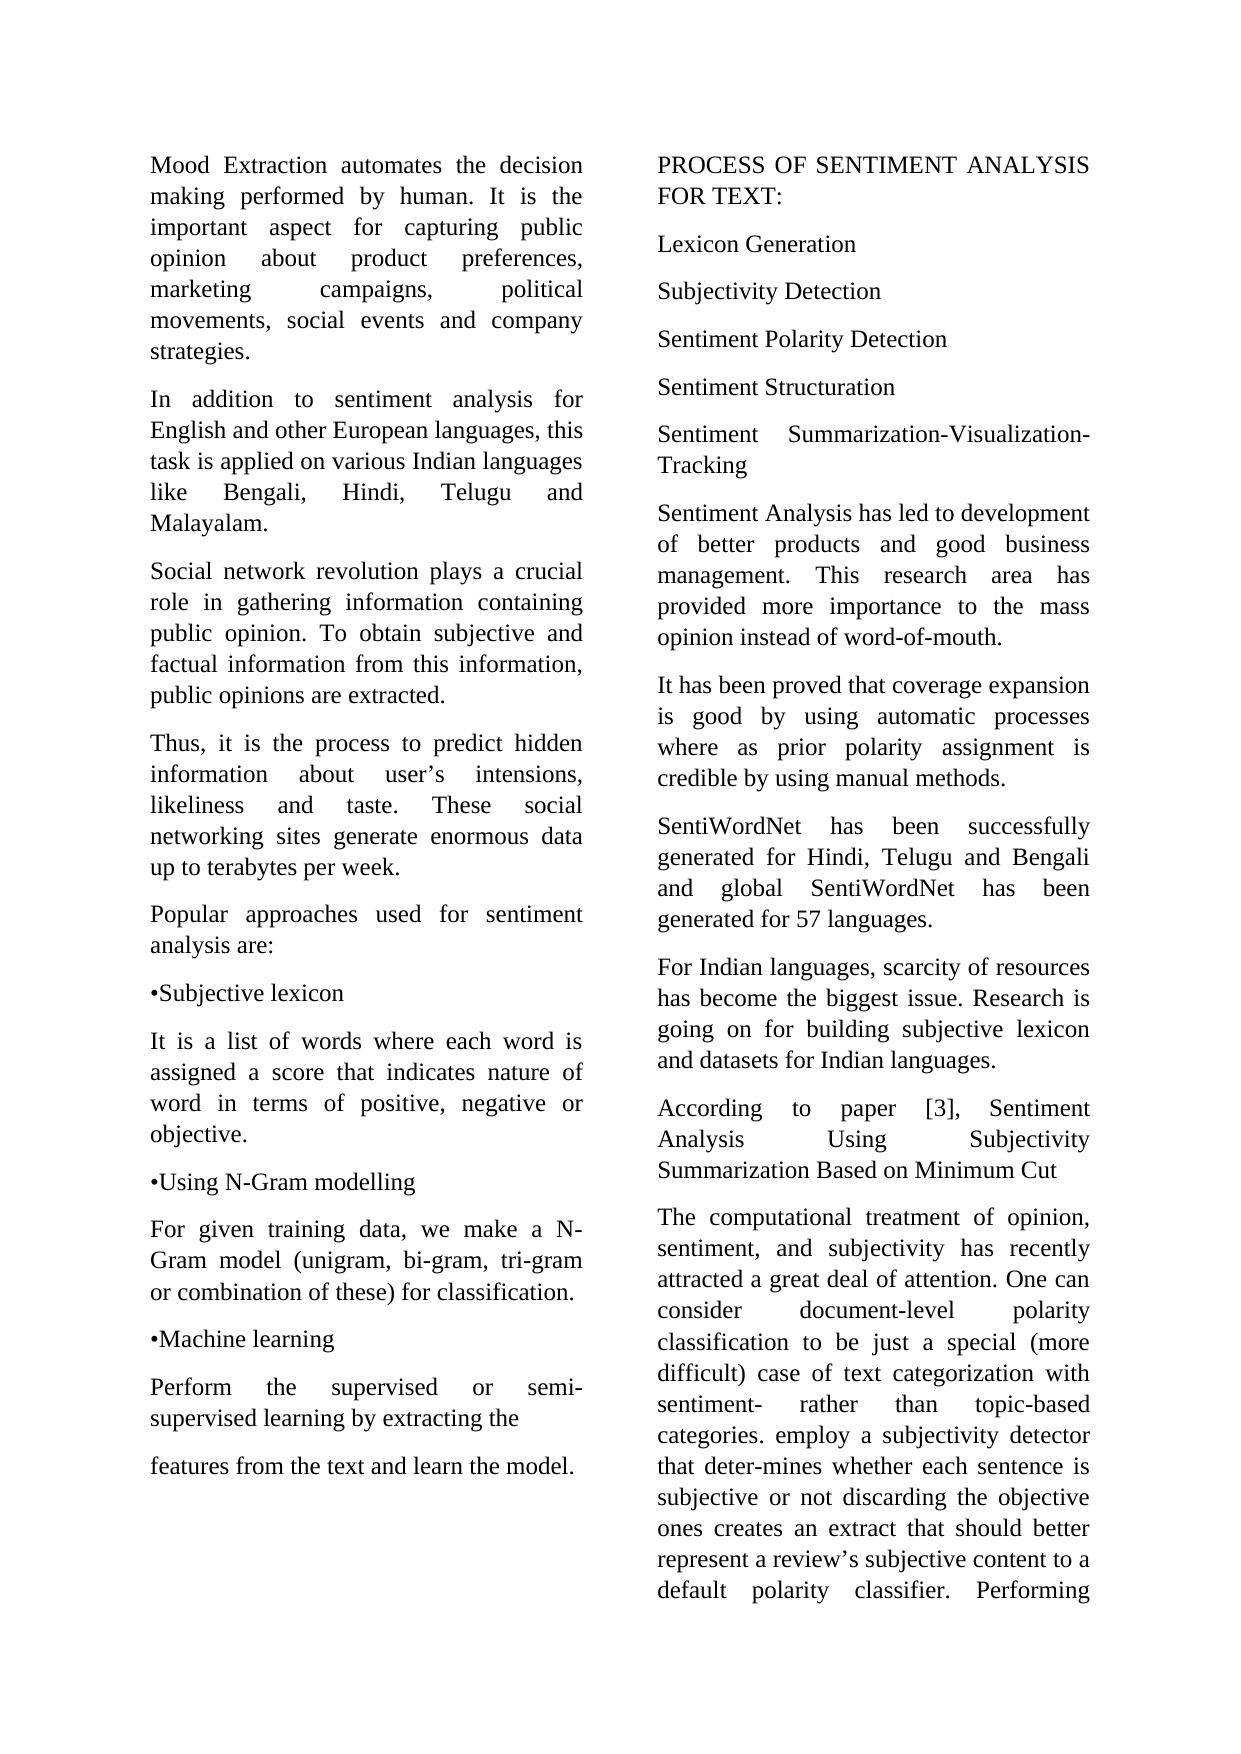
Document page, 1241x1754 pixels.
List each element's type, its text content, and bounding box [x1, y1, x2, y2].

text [657, 1202, 1090, 1604]
text It has been proved that coverage expansion is good by using automatic processes where as prior polarity assignment is credible by using manual methods. [657, 670, 1090, 792]
text •Using N-Gram modelling [150, 1167, 583, 1196]
text Sentiment Analysis has led to development of better products and good business management. This research area has provided more importance to the mass opinion instead of word-of-mouth. [657, 498, 1090, 651]
text In addition to sentiment analysis for English and other European languages, this task is applied on various Indian languages like Bengali, Hindi, Telugu and Malayalam. [150, 384, 583, 537]
text Social network revolution plays a crucial role in gathering information containing public opinion. To obtain subjective and factual information from this information, public opinions are extracted. [150, 556, 583, 709]
text •Machine learning [150, 1324, 583, 1353]
text Sentiment Summarization-Visualization-Tracking [657, 419, 1090, 479]
text SentiWordNet has been successfully generated for Hindi, Telugu and Bengali and global SentiWordNet has been generated for 57 languages. [657, 811, 1090, 933]
text Thus, it is the process to predict hidden information about user’s intensions, likeliness and taste. These social networking sites generate enormous data up to terabytes per week. [150, 728, 583, 881]
text It is a list of words where each word is assigned a score that indicates nature of word in terms of positive, negative or objective. [150, 1026, 583, 1148]
text PROCESS OF SENTIMENT ANALYSIS FOR TEXT: [657, 150, 1090, 210]
text For given training data, we make a N-Gram model (unigram, bi-gram, tri-gram or combination of these) for classification. [150, 1214, 583, 1305]
text Lexicon Generation [657, 229, 1090, 257]
text Sentiment Structuration [657, 372, 1090, 401]
text For Indian languages, scarcity of resources has become the biggest issue. Research is going on for building subjective lexicon and datasets for Indian languages. [657, 952, 1090, 1074]
text Subjectivity Detection [657, 276, 1090, 305]
text Mood Extraction automates the decision making performed by human. It is the important aspect for capturing public opinion about product preferences, marketing campaigns, political movements, social events and company strategies. [150, 150, 583, 365]
text Perform the supervised or semi- supervised learning by extracting the [150, 1372, 583, 1432]
text features from the text and learn the model. [150, 1451, 583, 1479]
text Sentiment Polarity Detection [657, 324, 1090, 353]
text •Subjective lexicon [150, 978, 583, 1007]
text Popular approaches used for sentiment analysis are: [150, 899, 583, 959]
text According to paper [3], Sentiment Analysis Using Subjectivity Summarization Based on Minimum Cut [657, 1093, 1090, 1183]
